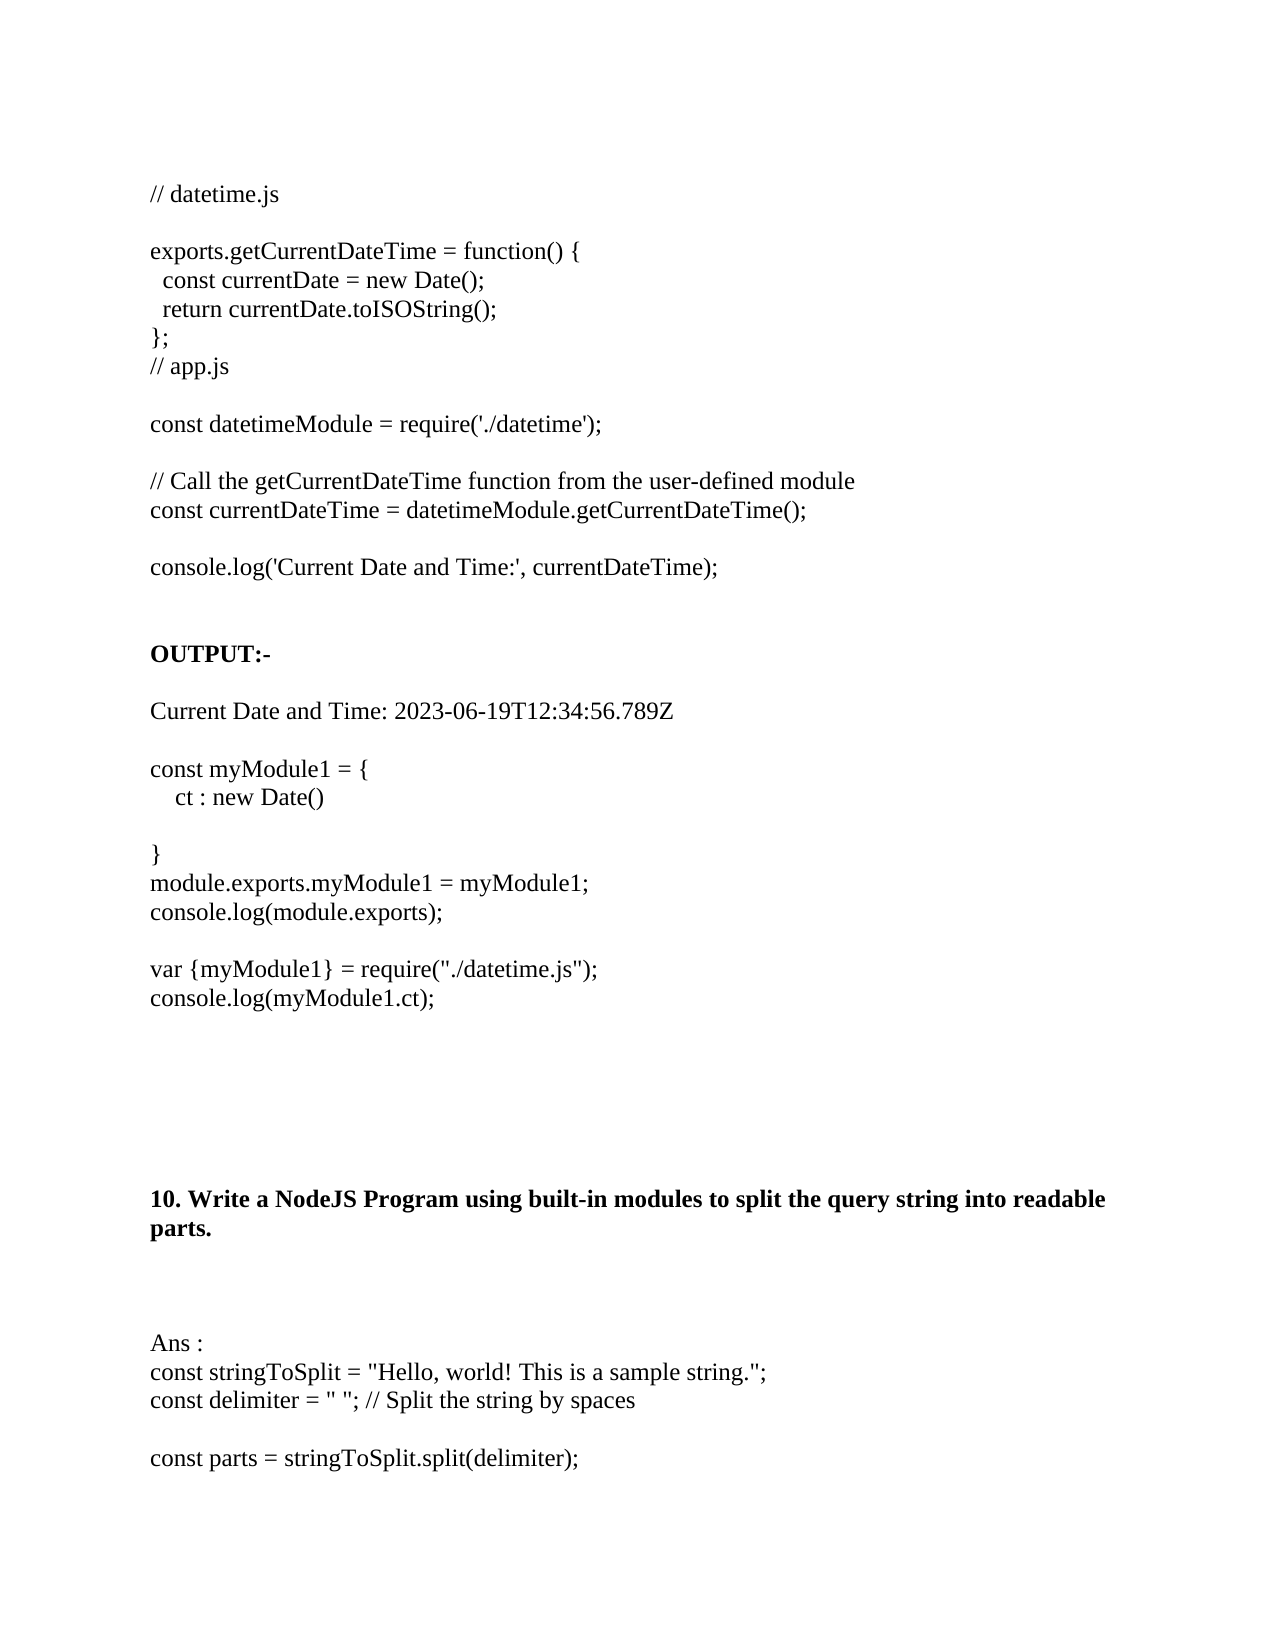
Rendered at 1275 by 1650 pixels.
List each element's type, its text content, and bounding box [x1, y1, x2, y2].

text Ans : [150, 1328, 1125, 1357]
text const delimiter = " "; // Split the string by spaces [150, 1386, 1125, 1414]
text const myModule1 = { [150, 754, 1125, 782]
text exports.getCurrentDateTime = function() { [150, 236, 1125, 265]
text OUTPUT:- [150, 639, 1125, 667]
text // app.js [150, 351, 1125, 380]
text console.log(module.exports); [150, 897, 1125, 926]
text var {myModule1} = require("./datetime.js"); [150, 954, 1125, 983]
text }; [150, 322, 1125, 351]
text const datetimeModule = require('./datetime'); [150, 409, 1125, 437]
text const stringToSplit = "Hello, world! This is a sample string."; [150, 1357, 1125, 1386]
text const currentDate = new Date(); [150, 265, 1125, 294]
text return currentDate.toISOString(); [150, 294, 1125, 322]
text Current Date and Time: 2023-06-19T12:34:56.789Z [150, 696, 1125, 725]
text module.exports.myModule1 = myModule1; [150, 868, 1125, 897]
text // Call the getCurrentDateTime function from the user-defined module [150, 466, 1125, 495]
text 10. Write a NodeJS Program using built-in modules to split the query string into readable parts. [150, 1184, 1125, 1242]
text const parts = stringToSplit.split(delimiter); [150, 1443, 1125, 1472]
text console.log('Current Date and Time:', currentDateTime); [150, 552, 1125, 581]
text console.log(myModule1.ct); [150, 983, 1125, 1012]
text const currentDateTime = datetimeModule.getCurrentDateTime(); [150, 495, 1125, 524]
text ct : new Date() [150, 782, 1125, 811]
text } [150, 839, 1125, 868]
text // datetime.js [150, 179, 1125, 207]
